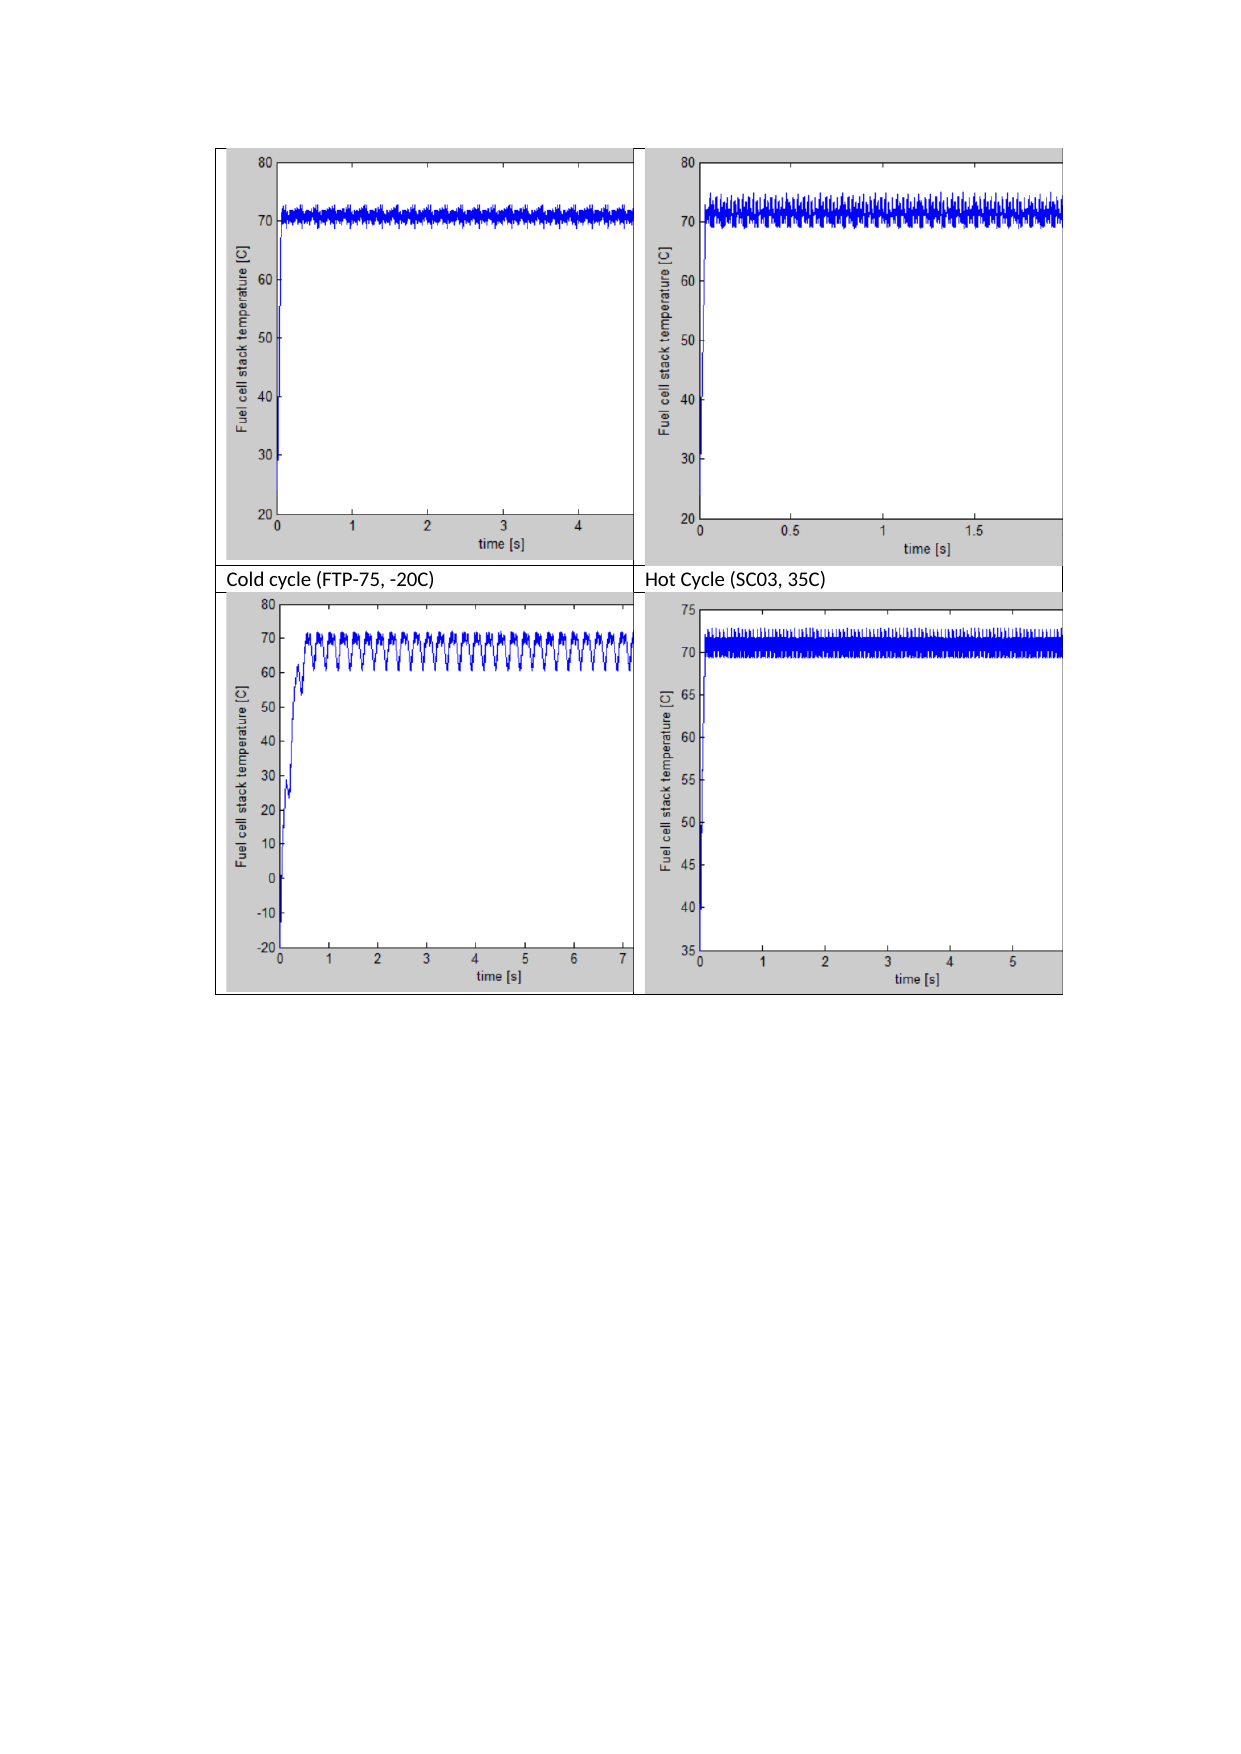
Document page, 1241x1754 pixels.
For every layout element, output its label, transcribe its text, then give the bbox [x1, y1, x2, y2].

picture [226, 592, 634, 992]
table_cell [216, 593, 633, 993]
table_cell Hot Cycle (SC03, 35C) [634, 566, 1062, 592]
table_cell [634, 593, 644, 993]
table_cell [634, 149, 644, 565]
picture [226, 148, 634, 560]
picture [644, 592, 1063, 994]
table_cell Cold cycle (FTP-75, -20C) [216, 566, 633, 592]
table_cell [216, 149, 633, 565]
picture [644, 148, 1063, 566]
